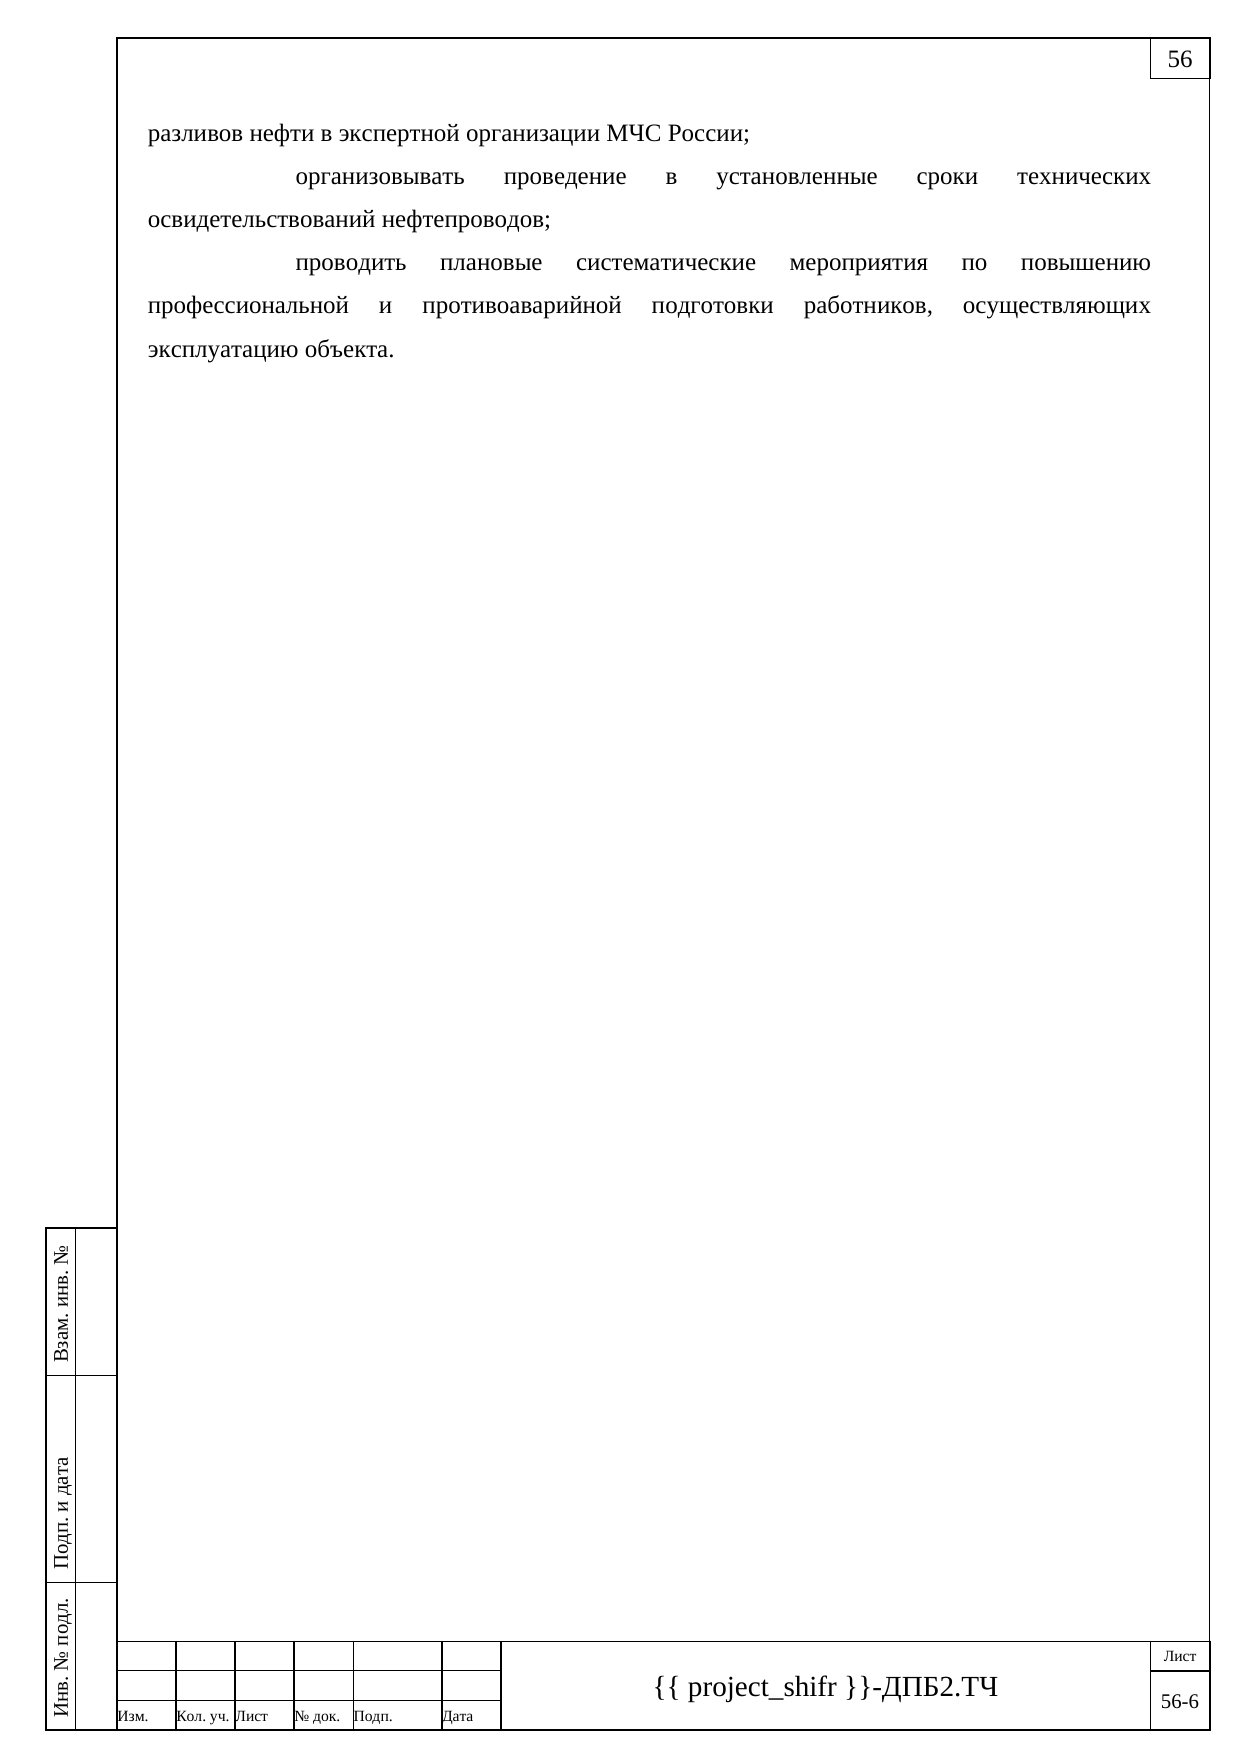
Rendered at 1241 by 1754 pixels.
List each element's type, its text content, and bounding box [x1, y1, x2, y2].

text ­ провести корректировку и экспертизу плана по локализации и ликвидации разливов нефти в экспертной организации МЧС России; [148, 118, 1152, 147]
text ­ организовывать проведение в установленные сроки технических освидетельствований нефтепроводов; [148, 161, 1152, 233]
text ­ проводить плановые систематические мероприятия по повышению профессиональной и противоаварийной подготовки работников, осуществляющих эксплуатацию объекта. [148, 247, 1152, 362]
